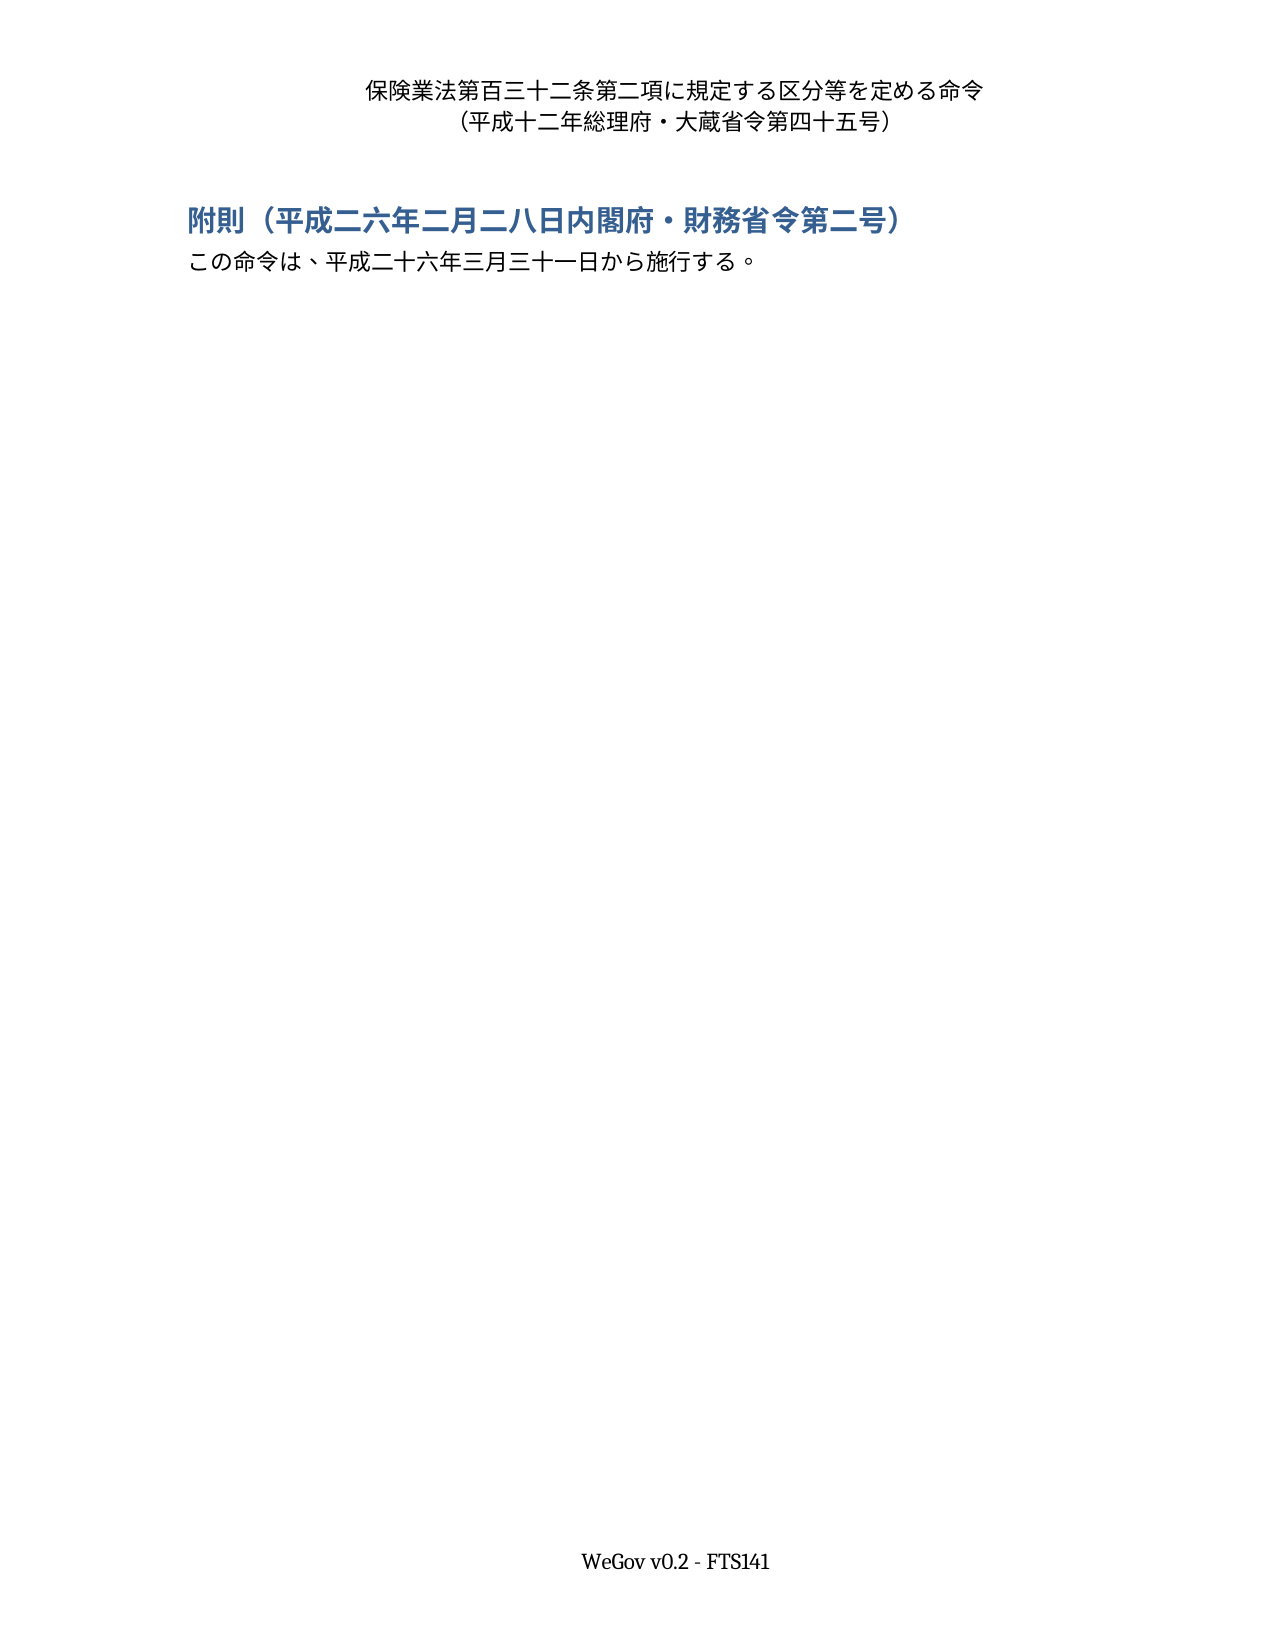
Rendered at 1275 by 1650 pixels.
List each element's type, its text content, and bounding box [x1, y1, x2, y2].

subtitle 附則（平成二六年二月二八日内閣府・財務省令第二号） [187, 200, 1087, 240]
text この命令は、平成二十六年三月三十一日から施行する。 [187, 246, 1087, 277]
